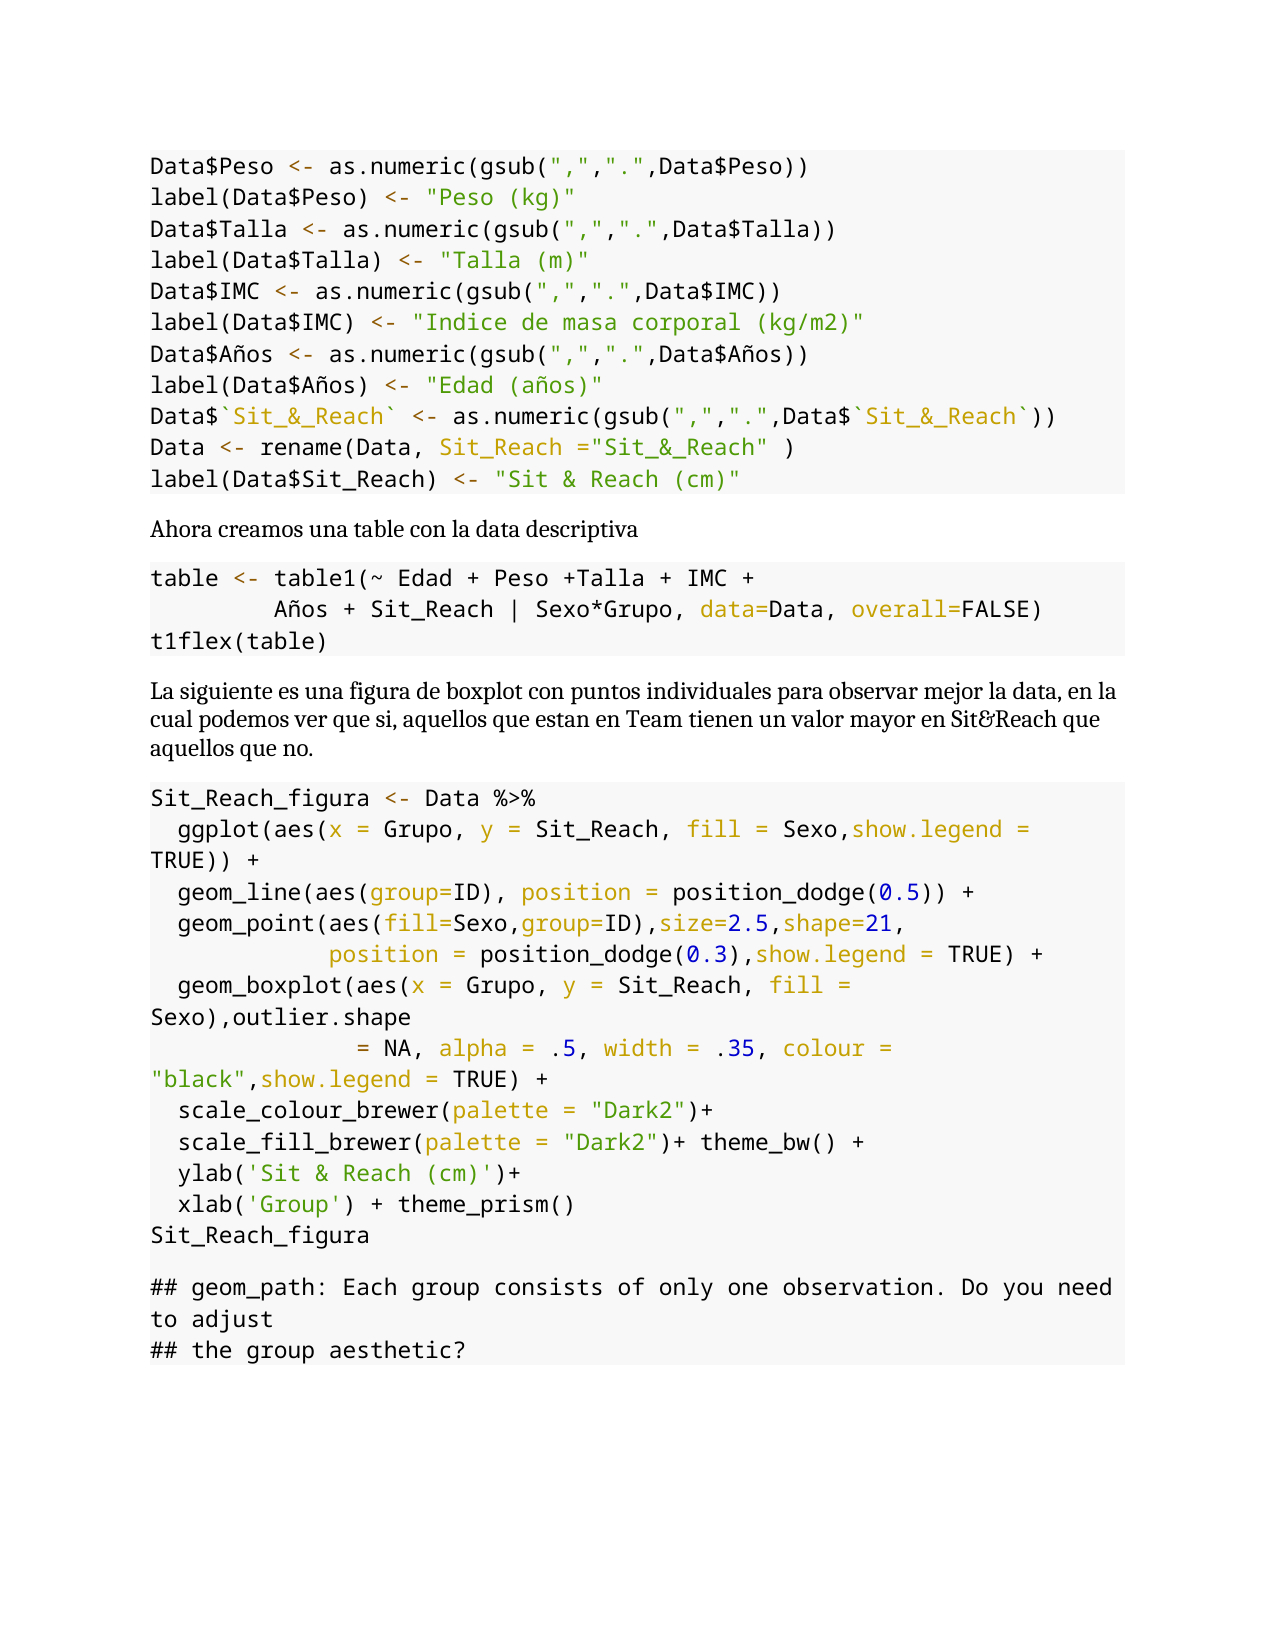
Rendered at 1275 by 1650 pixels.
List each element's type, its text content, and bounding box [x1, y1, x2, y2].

text Sit_Reach_figura <- Data %>% ggplot(aes(x = Grupo, y = Sit_Reach, fill = Sexo,show.legend = TRUE)) + geom_line(aes(group=ID), position = position_dodge(0.5)) + geom_point(aes(fill=Sexo,group=ID),size=2.5,shape=21, position = position_dodge(0.3),show.legend = TRUE) + geom_boxplot(aes(x = Grupo, y = Sit_Reach, fill = Sexo),outlier.shape = NA, alpha = .5, width = .35, colour = "black",show.legend = TRUE) + scale_colour_brewer(palette = "Dark2")+ scale_fill_brewer(palette = "Dark2")+ theme_bw() + ylab('Sit & Reach (cm)')+ xlab('Group') + theme_prism() Sit_Reach_figura [260, 782, 1125, 1250]
text La siguiente es una figura de boxplot con puntos individuales para observar mejor la data, en la cual podemos ver que si, aquellos que estan en Team tienen un valor mayor en Sit&Reach que aquellos que no. [150, 677, 1125, 763]
text table <- table1(~ Edad + Peso +Talla + IMC + Años + Sit_Reach | Sexo*Grupo, data=Data, overall=FALSE) t1flex(table) [150, 562, 1125, 656]
text ## geom_path: Each group consists of only one observation. Do you need to adjust ## the group aesthetic? [150, 1271, 1125, 1365]
text Ahora creamos una table con la data descriptiva [150, 514, 1125, 543]
text Data$Peso <- as.numeric(gsub(",",".",Data$Peso)) label(Data$Peso) <- "Peso (kg)" Data$Talla <- as.numeric(gsub(",",".",Data$Talla)) label(Data$Talla) <- "Talla (m)" Data$IMC <- as.numeric(gsub(",",".",Data$IMC)) label(Data$IMC) <- "Indice de masa corporal (kg/m2)" Data$Años <- as.numeric(gsub(",",".",Data$Años)) label(Data$Años) <- "Edad (años)" Data$`Sit_&_Reach` <- as.numeric(gsub(",",".",Data$`Sit_&_Reach`)) Data <- rename(Data, Sit_Reach ="Sit_&_Reach" ) label(Data$Sit_Reach) <- "Sit & Reach (cm)" [150, 150, 1125, 494]
